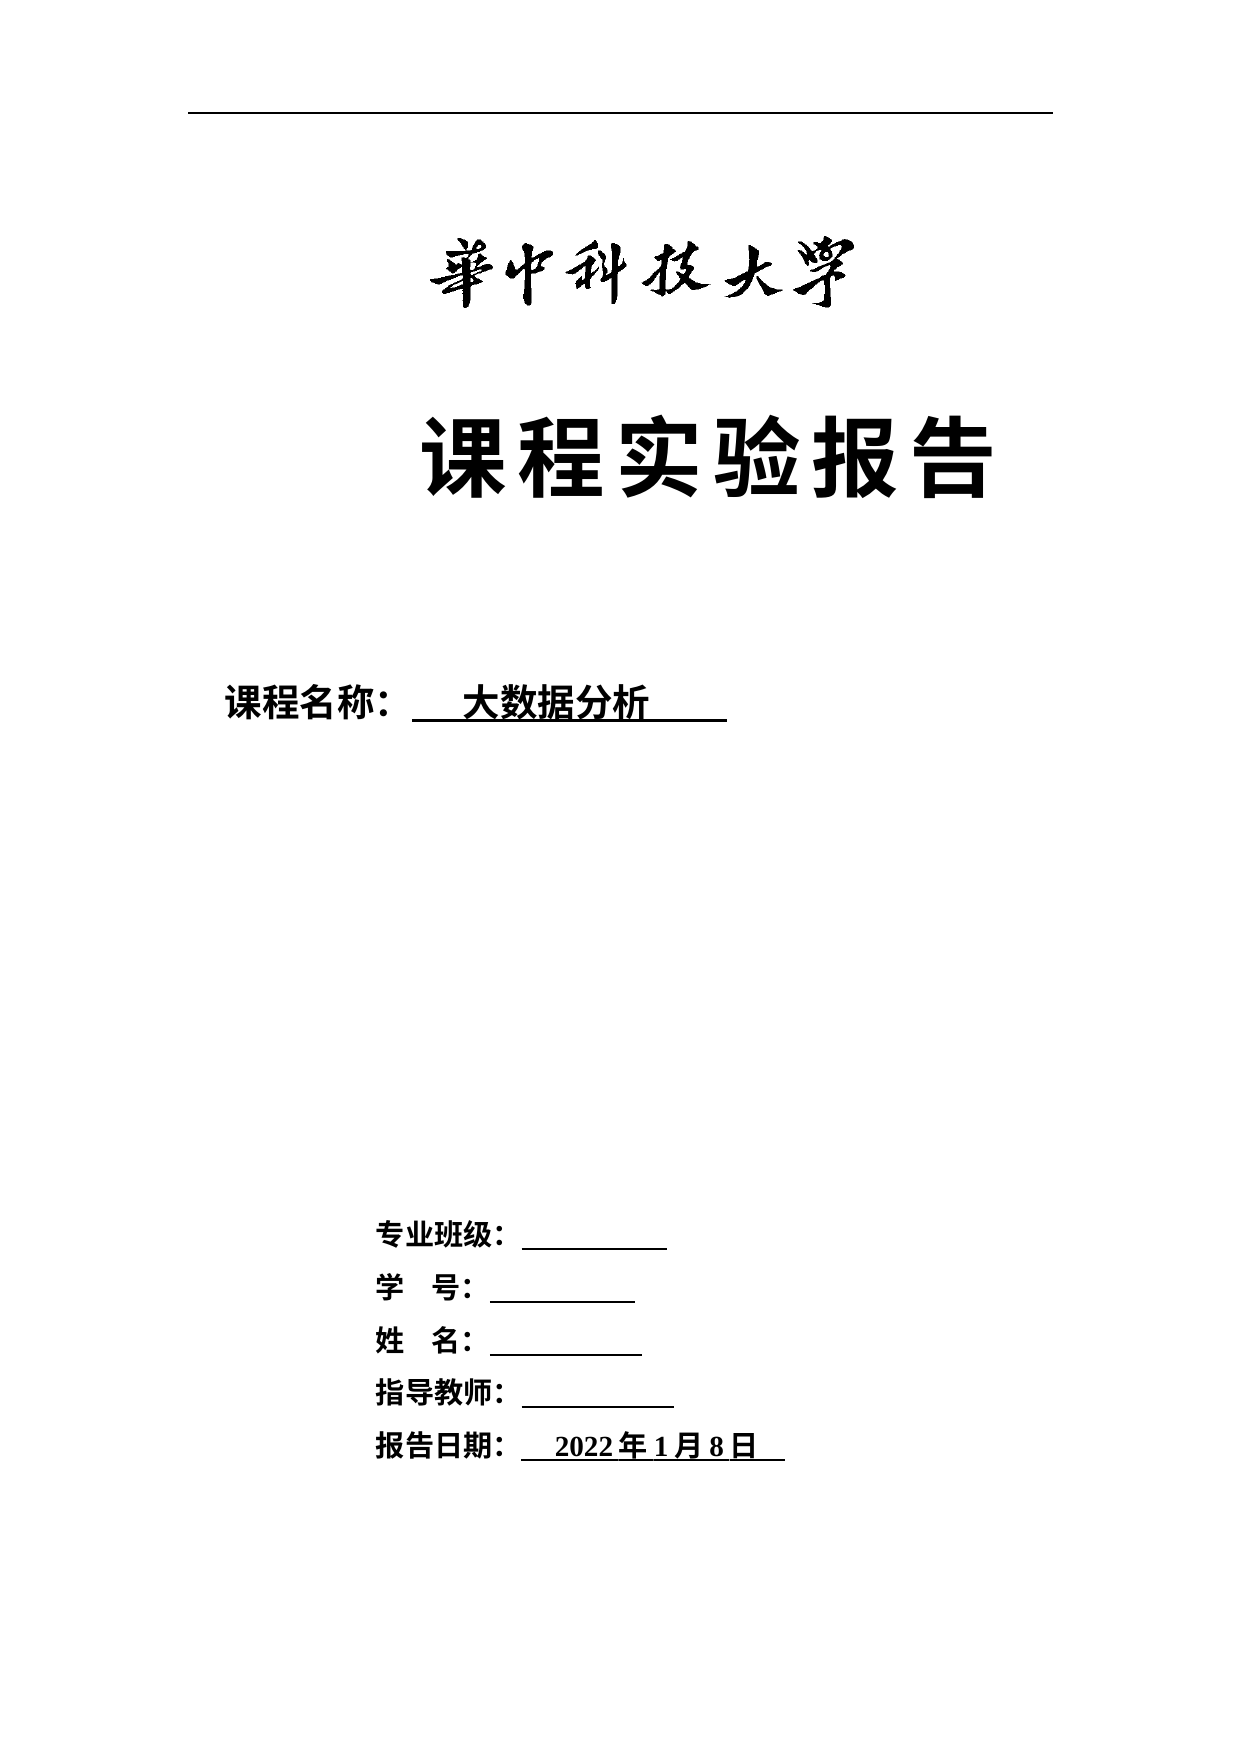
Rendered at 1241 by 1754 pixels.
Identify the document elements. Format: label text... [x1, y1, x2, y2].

text 指导教师： [187, 1370, 1053, 1412]
text 课程名称： 大数据分析 [187, 672, 1053, 727]
text 课 程 实 验 报 告 [187, 388, 1053, 515]
text 专业班级： [187, 1212, 1053, 1254]
text 学 号： [187, 1264, 1053, 1307]
text 姓 名： [187, 1317, 1053, 1359]
text 报告日期： 2022年1月8日 [187, 1423, 1053, 1465]
